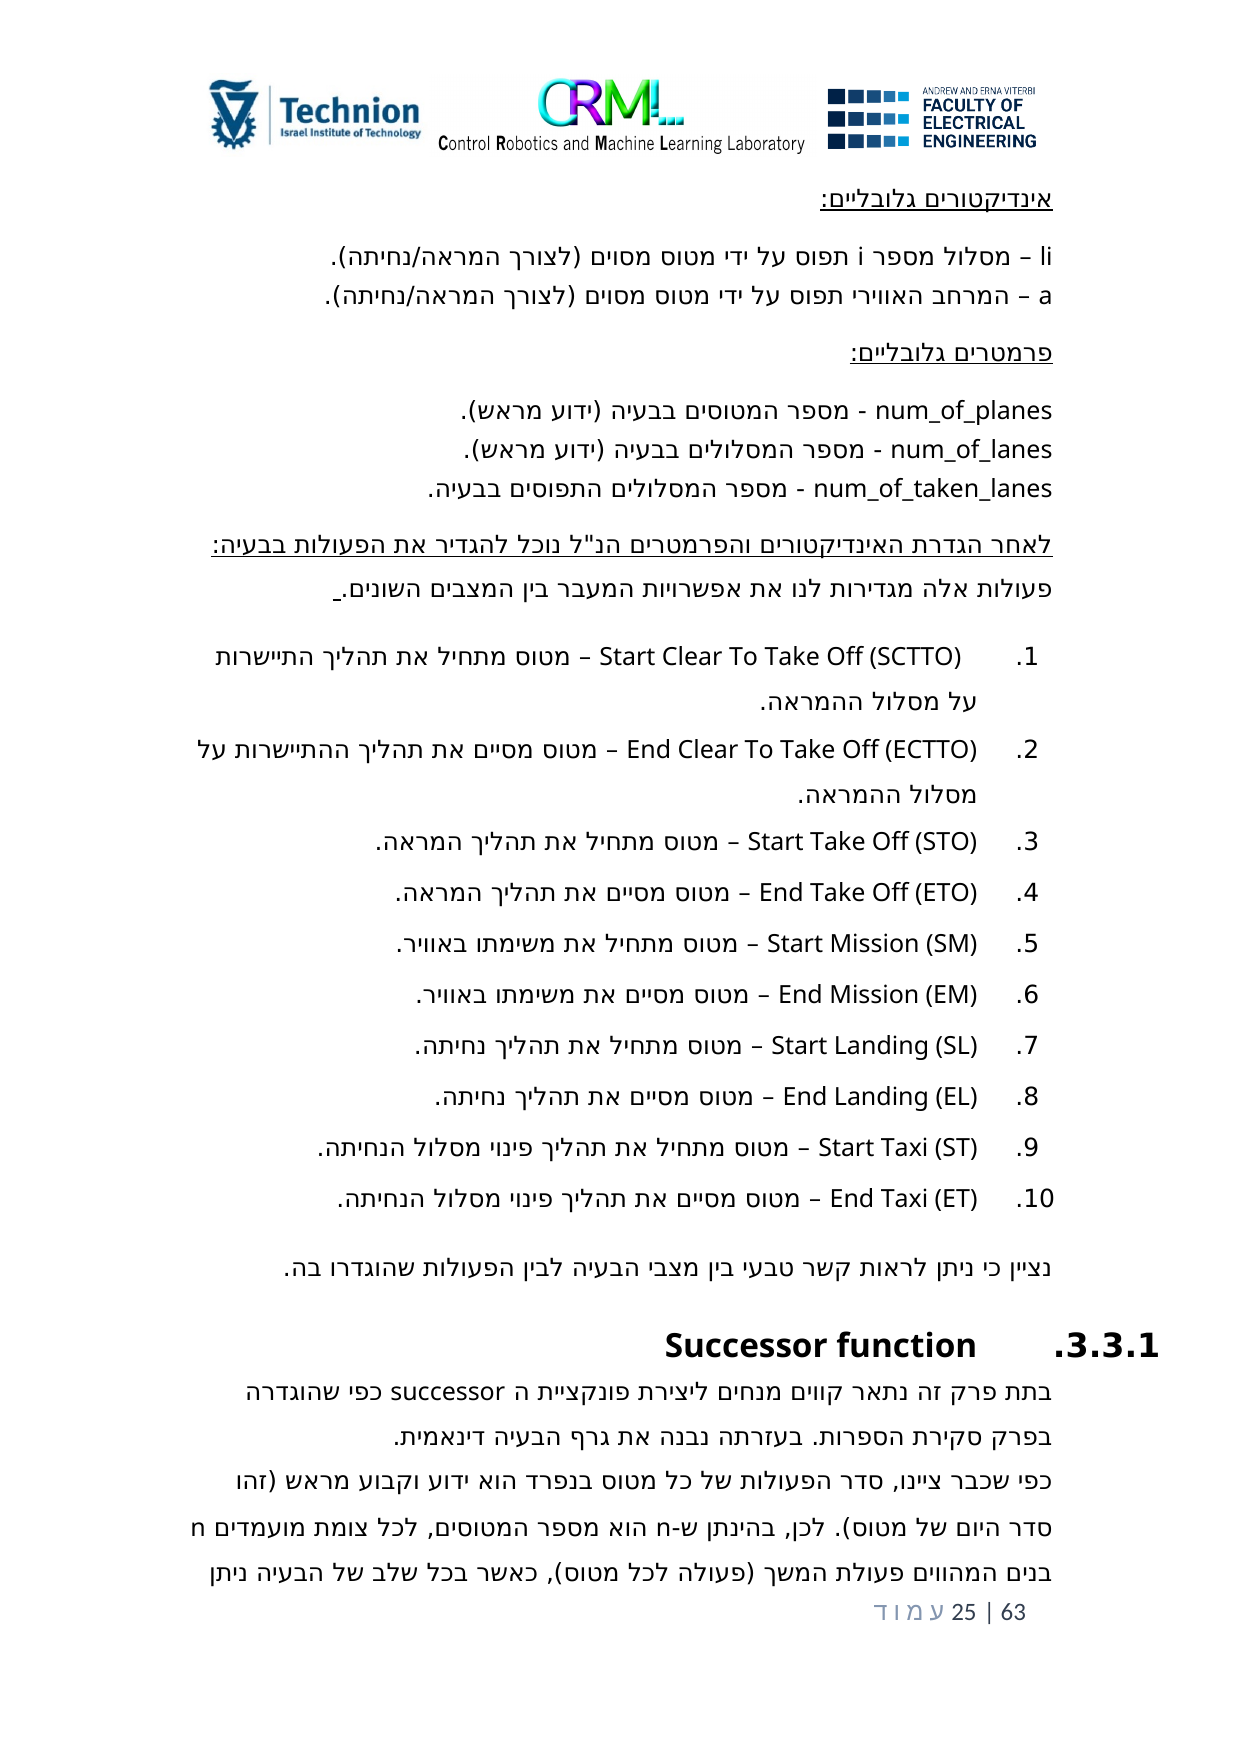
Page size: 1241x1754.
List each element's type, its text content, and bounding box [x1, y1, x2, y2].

list End Take Off (ETO) – מטוס מסיים את תהליך המראה. [187, 875, 1015, 909]
list End Taxi (ET) – מטוס מסיים את תהליך פינוי מסלול הנחיתה. [187, 1181, 1015, 1215]
list Start Landing (SL) – מטוס מתחיל את תהליך נחיתה. [187, 1028, 1015, 1062]
text לאחר הגדרת האינדיקטורים והפרמטרים הנ"ל נוכל להגדיר את הפעולות בבעיה: פעולות אלה מגדירות לנו את אפשרויות המעבר בין המצבים השונים. [187, 531, 1053, 603]
text num_of_planes - מספר המטוסים בבעיה (ידוע מראש). num_of_lanes - מספר המסלולים בבעיה (ידוע מראש). num_of_taken_lanes - מספר המסלולים התפוסים בבעיה. [187, 392, 1053, 505]
text אינדיקטורים גלובליים: [187, 184, 1053, 213]
picture [197, 73, 818, 157]
list End Clear To Take Off (ECTTO) – מטוס מסיים את תהליך ההתיישרות על מסלול ההמראה. [187, 731, 1015, 809]
list Start Taxi (ST) – מטוס מתחיל את תהליך פינוי מסלול הנחיתה. [187, 1130, 1015, 1164]
picture [822, 79, 1053, 157]
list End Mission (EM) – מטוס מסיים את משימתו באוויר. [187, 977, 1015, 1011]
text li – מסלול מספר i תפוס על ידי מטוס מסוים (לצורך המראה/נחיתה). a – המרחב האווירי תפוס על ידי מטוס מסוים (לצורך המראה/נחיתה). [187, 239, 1053, 312]
text נציין כי ניתן לראות קשר טבעי בין מצבי הבעיה לבין הפעולות שהוגדרו בה. [187, 1253, 1053, 1282]
subtitle Successor function [187, 1322, 1053, 1367]
list End Landing (EL) – מטוס מסיים את תהליך נחיתה. [187, 1079, 1015, 1113]
list Start Mission (SM) – מטוס מתחיל את משימתו באוויר. [187, 926, 1015, 960]
list Start Take Off (STO) – מטוס מתחיל את תהליך המראה. [187, 824, 1015, 858]
text פרמטרים גלובליים: [187, 338, 1053, 367]
list Start Clear To Take Off (SCTTO) – מטוס מתחיל את תהליך התיישרות על מסלול ההמראה. [187, 639, 1015, 717]
